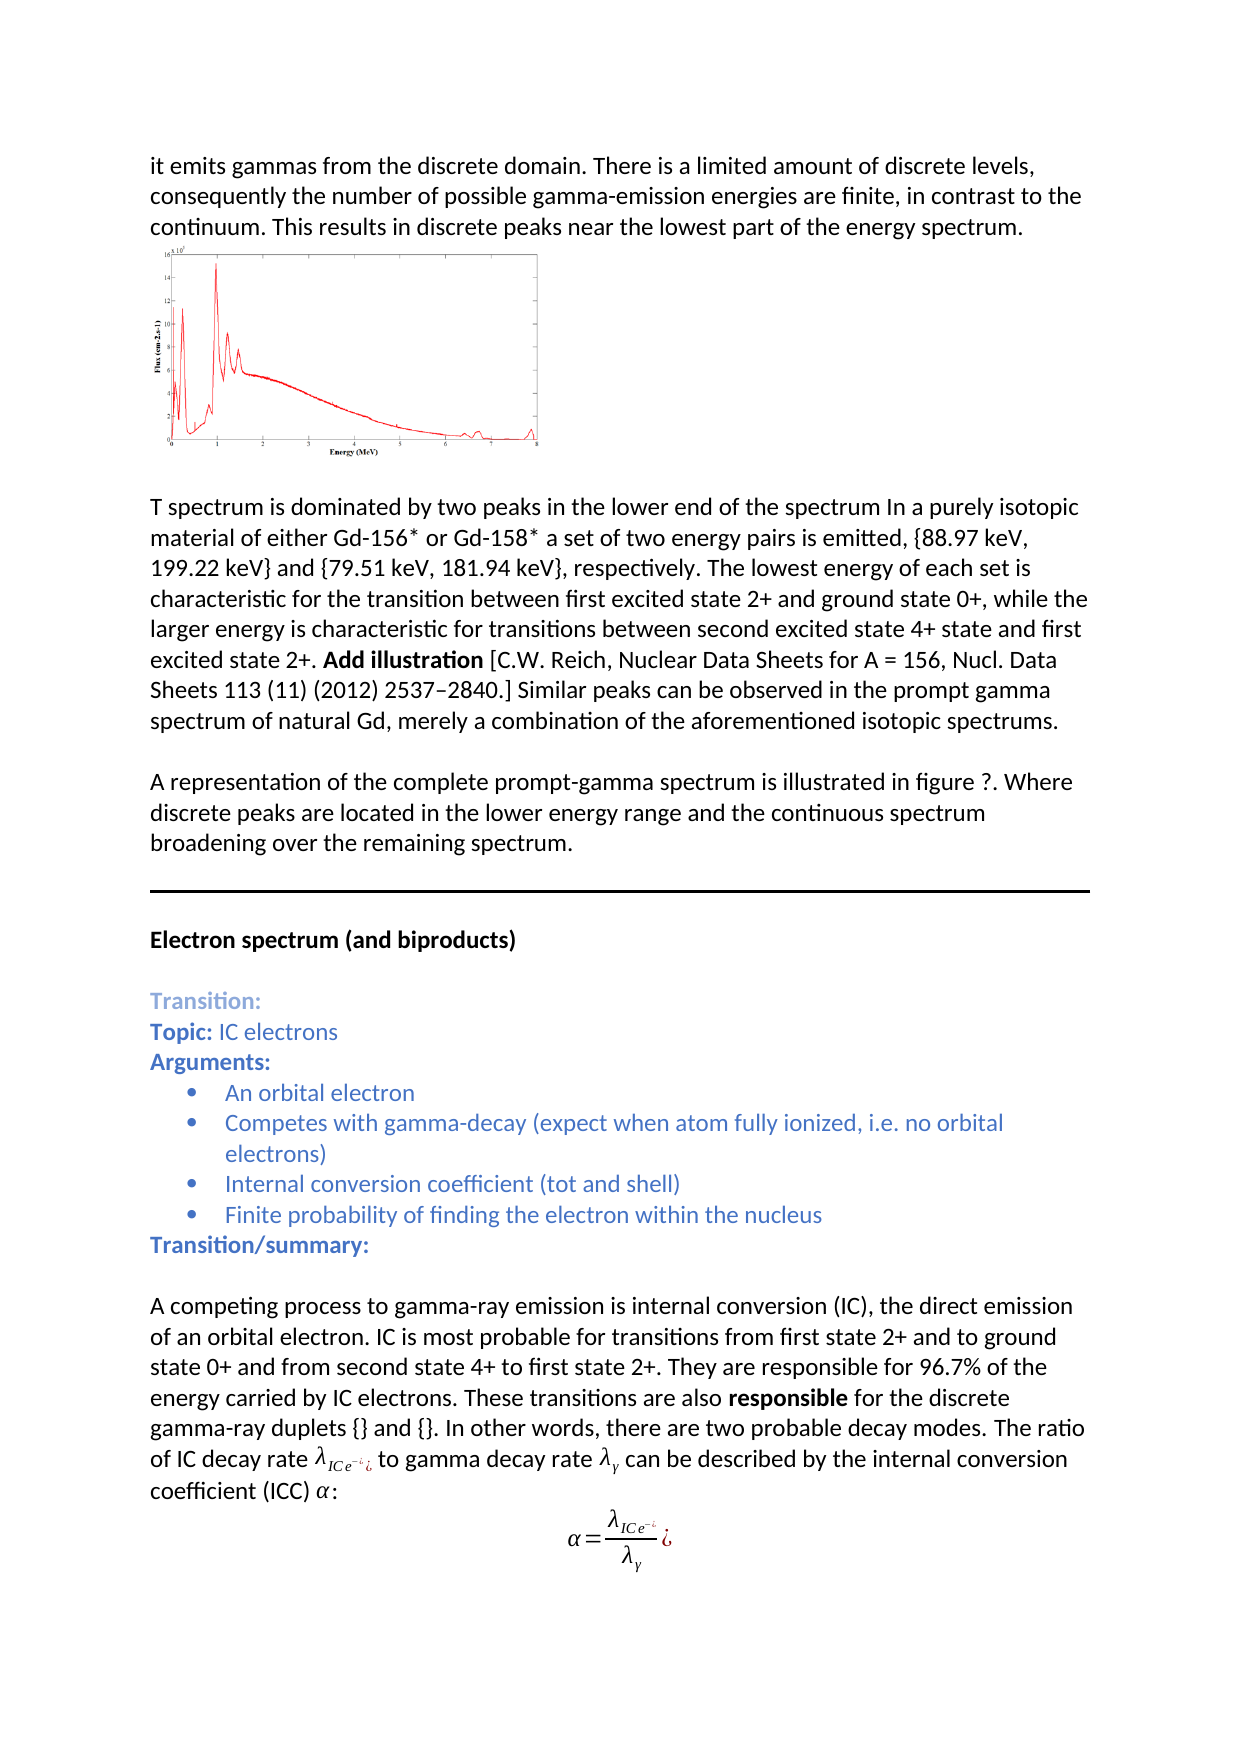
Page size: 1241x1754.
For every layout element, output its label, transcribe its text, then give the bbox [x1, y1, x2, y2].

text T spectrum is dominated by two peaks in the lower end of the spectrum In a purely isotopic material of either Gd-156* or Gd-158* a set of two energy pairs is emitted, {88.97 keV, 199.22 keV} and {79.51 keV, 181.94 keV}, respectively. The lowest energy of each set is characteristic for the transition between first excited state 2+ and ground state 0+, while the larger energy is characteristic for transitions between second excited state 4+ state and first excited state 2+. Add illustration [C.W. Reich, Nuclear Data Sheets for A = 156, Nucl. Data Sheets 113 (11) (2012) 2537–2840.] Similar peaks can be observed in the prompt gamma spectrum of natural Gd, merely a combination of the aforementioned isotopic spectrums. [150, 492, 1090, 736]
list Finite probability of finding the electron within the nucleus [187, 1199, 1090, 1229]
text Electron spectrum (and biproducts) [150, 924, 1090, 954]
text Arguments: [150, 1046, 1090, 1077]
text Topic: IC electrons [150, 1016, 1090, 1046]
text A representation of the complete prompt-gamma spectrum is illustrated in figure ?. Where discrete peaks are located in the lower energy range and the continuous spectrum broadening over the remaining spectrum. [150, 766, 1090, 858]
text A competing process to gamma-ray emission is internal conversion (IC), the direct emission of an orbital electron. IC is most probable for transitions from first state 2+ and to ground state 0+ and from second state 4+ to first state 2+. They are responsible for 96.7% of the energy carried by IC electrons. These transitions are also responsible for the discrete gamma-ray duplets {} and {}. In other words, there are two probable decay modes. The ratio of IC decay rate to gamma decay rate can be described by the internal conversion coefficient (ICC) : [150, 1290, 1090, 1506]
picture [150, 241, 550, 461]
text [150, 150, 1090, 242]
list An orbital electron [187, 1077, 1090, 1107]
list Competes with gamma-decay (expect when atom fully ionized, i.e. no orbital electrons) [187, 1107, 1090, 1168]
text Transition: [150, 985, 1090, 1016]
list Internal conversion coefficient (tot and shell) [187, 1168, 1090, 1199]
text Transition/summary: [150, 1229, 1090, 1260]
